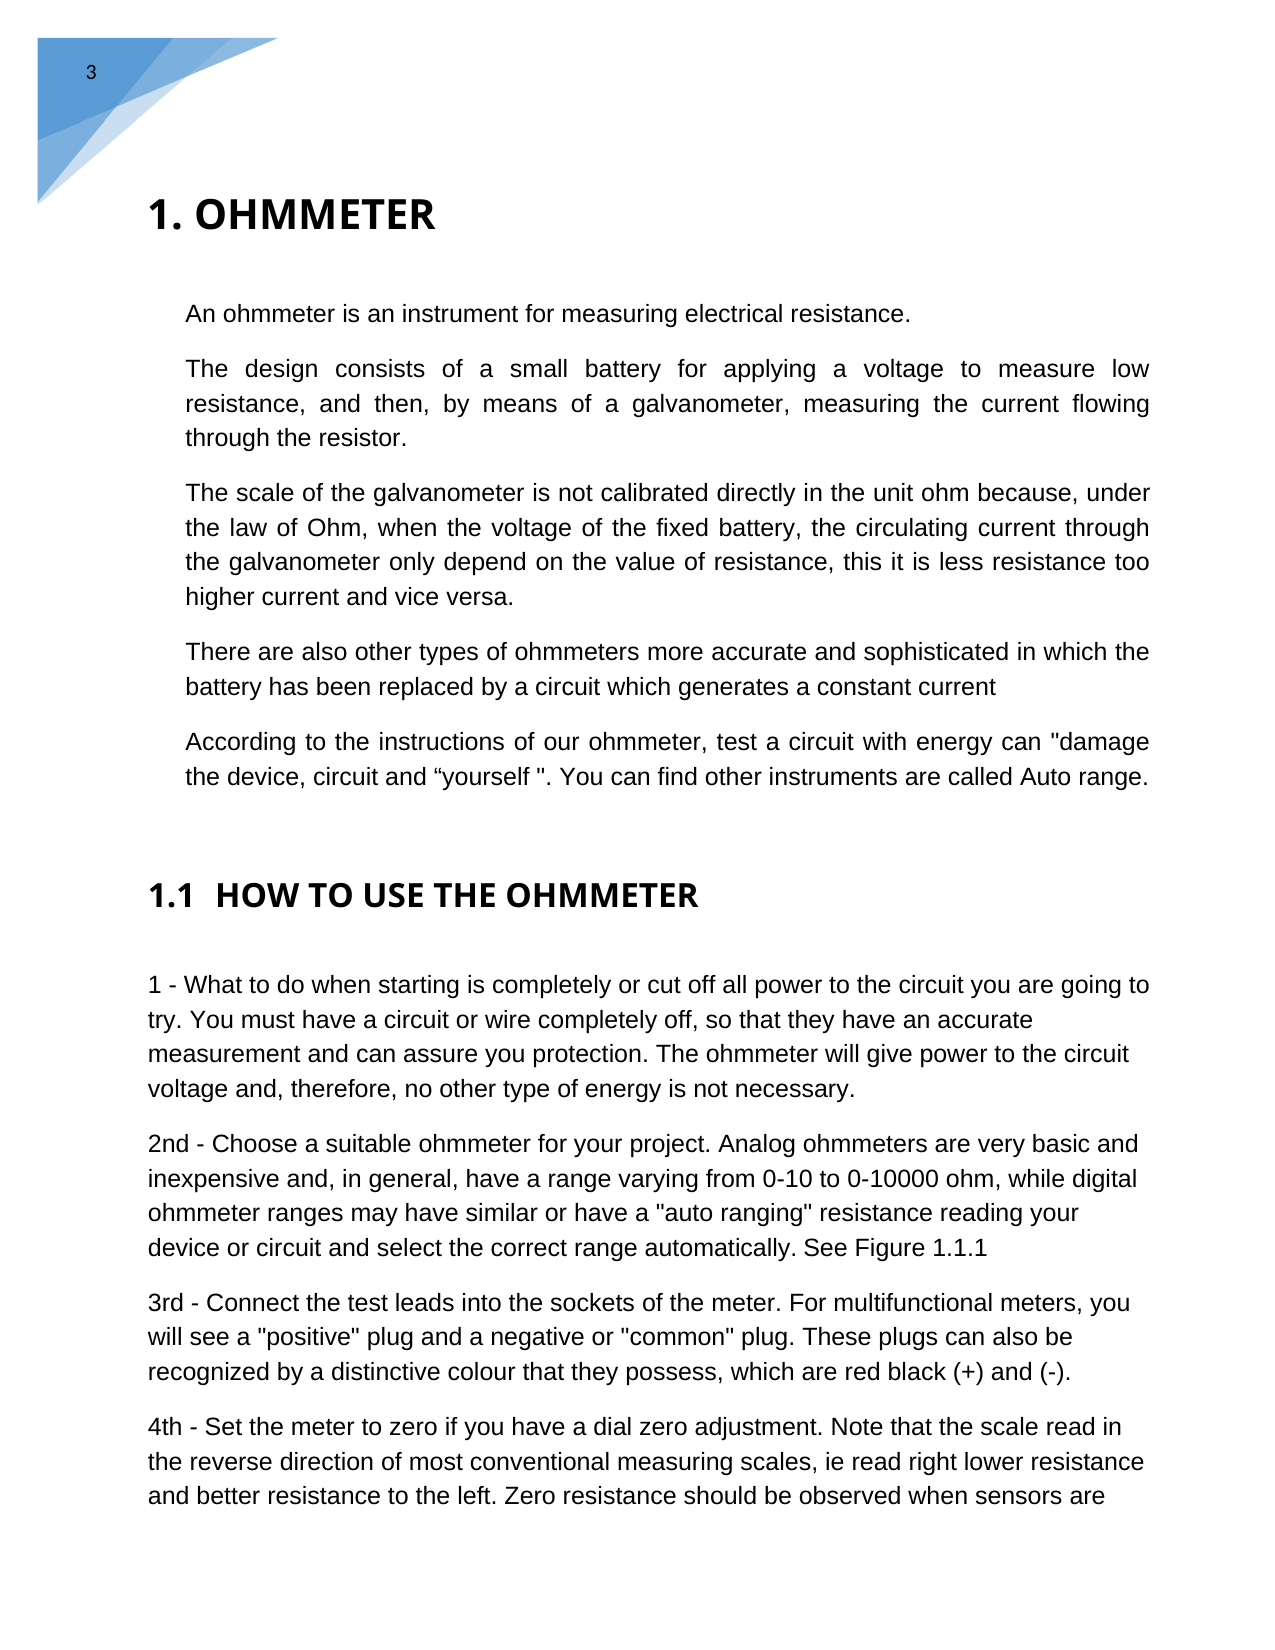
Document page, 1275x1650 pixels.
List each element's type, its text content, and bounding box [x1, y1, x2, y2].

text 2nd - Choose a suitable ohmmeter for your project. Analog ohmmeters are very basic and inexpensive and, in general, have a range varying from 0-10 to 0-10000 ohm, while digital ohmmeter ranges may have similar or have a "auto ranging" resistance reading your device or circuit and select the correct range automatically. See Figure 1.1.1 [148, 1129, 1152, 1261]
text The design consists of a small battery for applying a voltage to measure low resistance, and then, by means of a galvanometer, measuring the current flowing through the resistor. [185, 354, 1152, 452]
picture [37, 37, 279, 206]
text 3rd - Connect the test leads into the sockets of the meter. For multifunctional meters, you will see a "positive" plug and a negative or "common" plug. These plugs can also be recognized by a distinctive colour that they possess, which are red black (+) and (-). [148, 1288, 1152, 1386]
text An ohmmeter is an instrument for measuring electrical resistance. [185, 299, 1152, 328]
text There are also other types of ohmmeters more accurate and sophisticated in which the battery has been replaced by a circuit which generates a constant current [185, 637, 1152, 700]
subtitle HOW TO USE THE OHMMETER [148, 872, 1152, 917]
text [148, 1412, 1152, 1510]
text According to the instructions of our ohmmeter, test a circuit with energy can "damage the device, circuit and “yourself ". You can find other instruments are called Auto range. [185, 727, 1152, 790]
subtitle 1. OHMMETER [148, 185, 1152, 242]
text 1 - What to do when starting is completely or cut off all power to the circuit you are going to try. You must have a circuit or wire completely off, so that they have an accurate measurement and can assure you protection. The ohmmeter will give power to the circuit voltage and, therefore, no other type of energy is not necessary. [148, 970, 1152, 1102]
text The scale of the galvanometer is not calibrated directly in the unit ohm because, under the law of Ohm, when the voltage of the fixed battery, the circulating current through the galvanometer only depend on the value of resistance, this it is less resistance too higher current and vice versa. [185, 478, 1152, 611]
